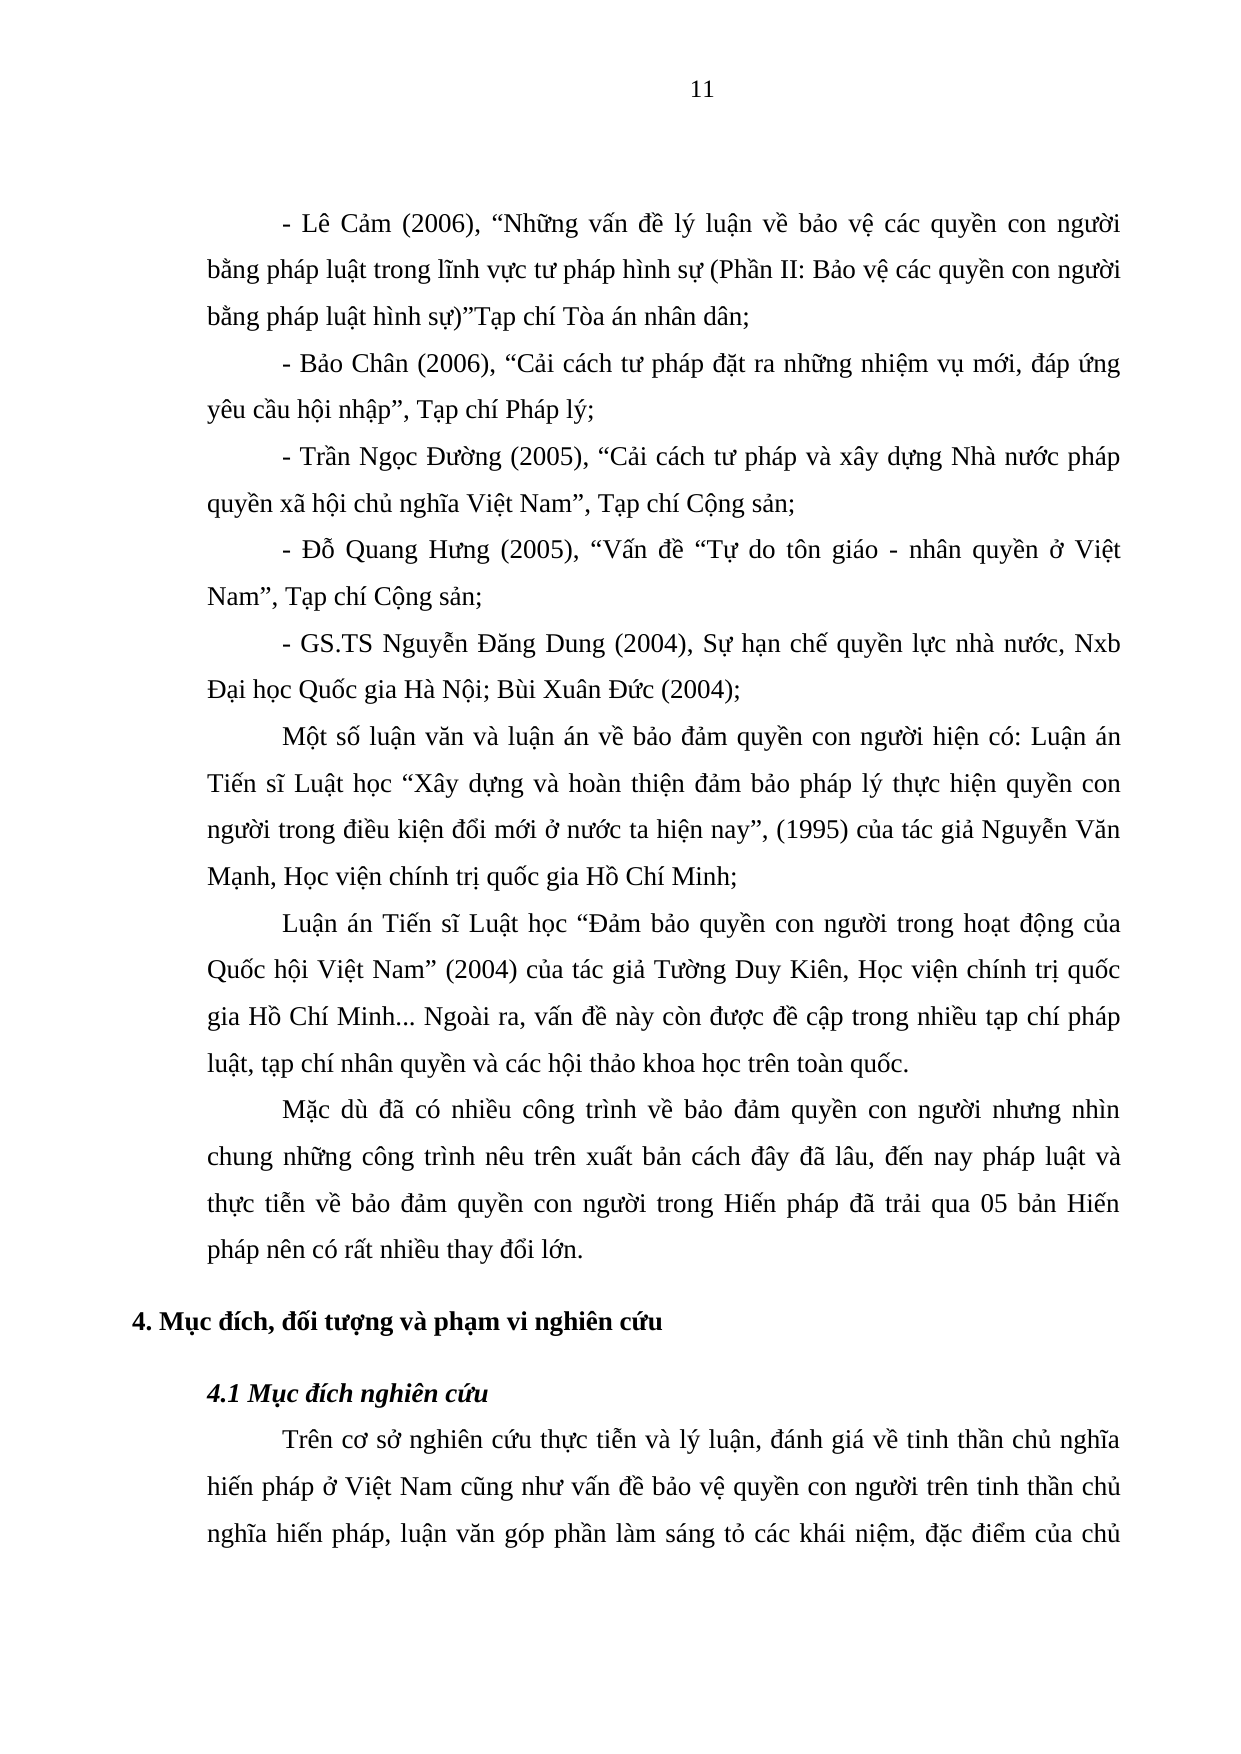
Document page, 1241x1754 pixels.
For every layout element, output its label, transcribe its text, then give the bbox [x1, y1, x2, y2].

text Một số luận văn và luận án về bảo đảm quyền con người hiện có: Luận án Tiến sĩ Luật học “Xây dựng và hoàn thiện đảm bảo pháp lý thực hiện quyền con người trong điều kiện đổi mới ở nước ta hiện nay”, (1995) của tác giả Nguyễn Văn Mạnh, Học viện chính trị quốc gia Hồ Chí Minh; [207, 720, 1122, 891]
text Luận án Tiến sĩ Luật học “Đảm bảo quyền con người trong hoạt động của Quốc hội Việt Nam” (2004) của tác giả Tường Duy Kiên, Học viện chính trị quốc gia Hồ Chí Minh... Ngoài ra, vấn đề này còn được đề cập trong nhiều tạp chí pháp luật, tạp chí nhân quyền và các hội thảo khoa học trên toàn quốc. [207, 907, 1122, 1078]
subtitle 4.1 Mục đích nghiên cứu [207, 1377, 1122, 1408]
text - Đỗ Quang Hưng (2005), “Vấn đề “Tự do tôn giáo - nhân quyền ở Việt Nam”, Tạp chí Cộng sản; [207, 533, 1122, 611]
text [207, 1423, 1122, 1548]
subtitle 4. Mục đích, đối tượng và phạm vi nghiên cứu [132, 1305, 1122, 1336]
text Mặc dù đã có nhiều công trình về bảo đảm quyền con người nhưng nhìn chung những công trình nêu trên xuất bản cách đây đã lâu, đến nay pháp luật và thực tiễn về bảo đảm quyền con người trong Hiến pháp đã trải qua 05 bản Hiến pháp nên có rất nhiều thay đổi lớn. [207, 1093, 1122, 1264]
text - Trần Ngọc Đường (2005), “Cải cách tư pháp và xây dựng Nhà nước pháp quyền xã hội chủ nghĩa Việt Nam”, Tạp chí Cộng sản; [207, 440, 1122, 518]
text - Bảo Chân (2006), “Cải cách tư pháp đặt ra những nhiệm vụ mới, đáp ứng yêu cầu hội nhập”, Tạp chí Pháp lý; [207, 347, 1122, 424]
text - GS.TS Nguyễn Đăng Dung (2004), Sự hạn chế quyền lực nhà nước, Nxb Đại học Quốc gia Hà Nội; Bùi Xuân Đức (2004); [207, 627, 1122, 704]
text - Lê Cảm (2006), “Những vấn đề lý luận về bảo vệ các quyền con người bằng pháp luật trong lĩnh vực tư pháp hình sự (Phần II: Bảo vệ các quyền con người bằng pháp luật hình sự)”Tạp chí Tòa án nhân dân; [207, 207, 1122, 331]
